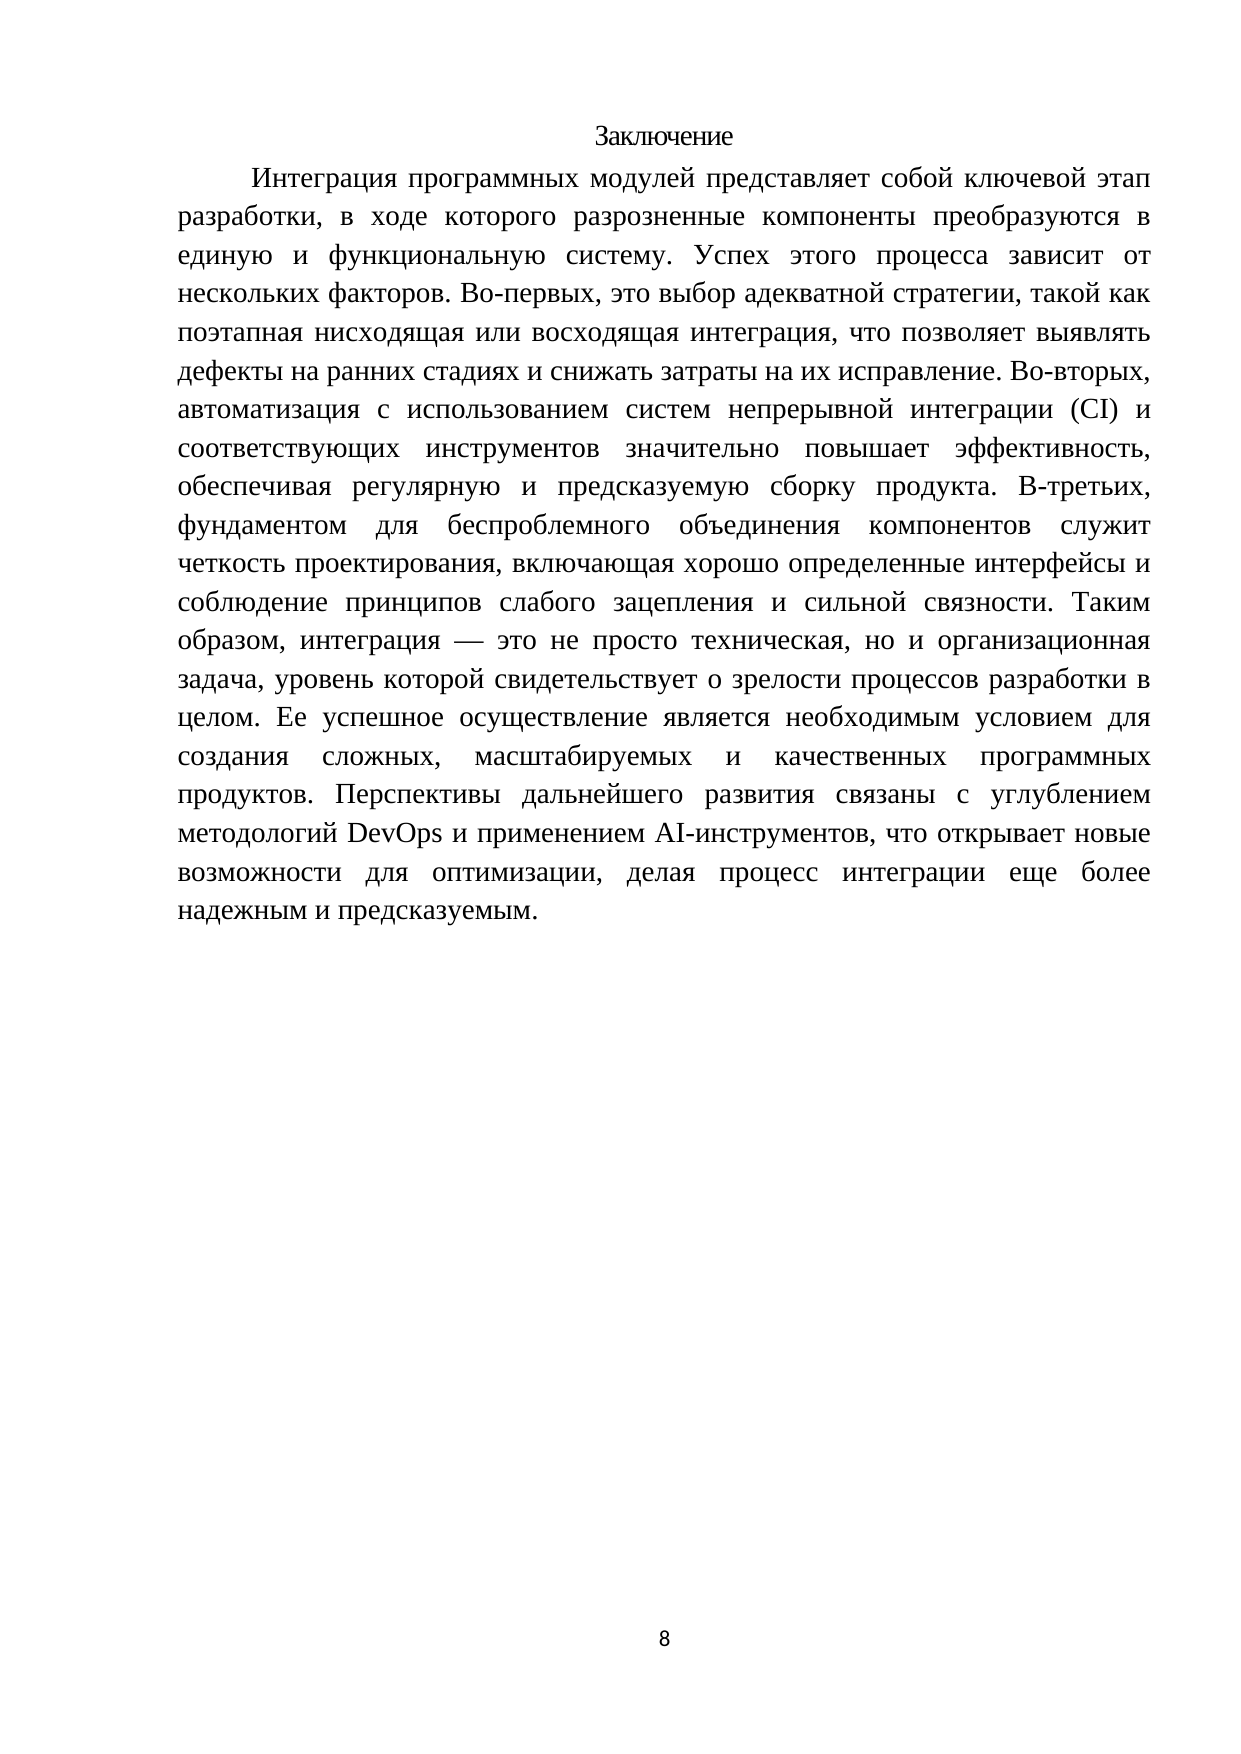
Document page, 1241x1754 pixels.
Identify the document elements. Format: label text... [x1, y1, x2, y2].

text Интеграция программных модулей представляет собой ключевой этап разработки, в ходе которого разрозненные компоненты преобразуются в единую и функциональную систему. Успех этого процесса зависит от нескольких факторов. Во-первых, это выбор адекватной стратегии, такой как поэтапная нисходящая или восходящая интеграция, что позволяет выявлять дефекты на ранних стадиях и снижать затраты на их исправление. Во-вторых, автоматизация с использованием систем непрерывной интеграции (CI) и соответствующих инструментов значительно повышает эффективность, обеспечивая регулярную и предсказуемую сборку продукта. В-третьих, фундаментом для беспроблемного объединения компонентов служит четкость проектирования, включающая хорошо определенные интерфейсы и соблюдение принципов слабого зацепления и сильной связности. Таким образом, интеграция — это не просто техническая, но и организационная задача, уровень которой свидетельствует о зрелости процессов разработки в целом. Ее успешное осуществление является необходимым условием для создания сложных, масштабируемых и качественных программных продуктов. Перспективы дальнейшего развития связаны с углублением методологий DevOps и применением AI-инструментов, что открывает новые возможности для оптимизации, делая процесс интеграции еще более надежным и предсказуемым. [177, 160, 1152, 926]
title Заключение [177, 118, 1152, 152]
